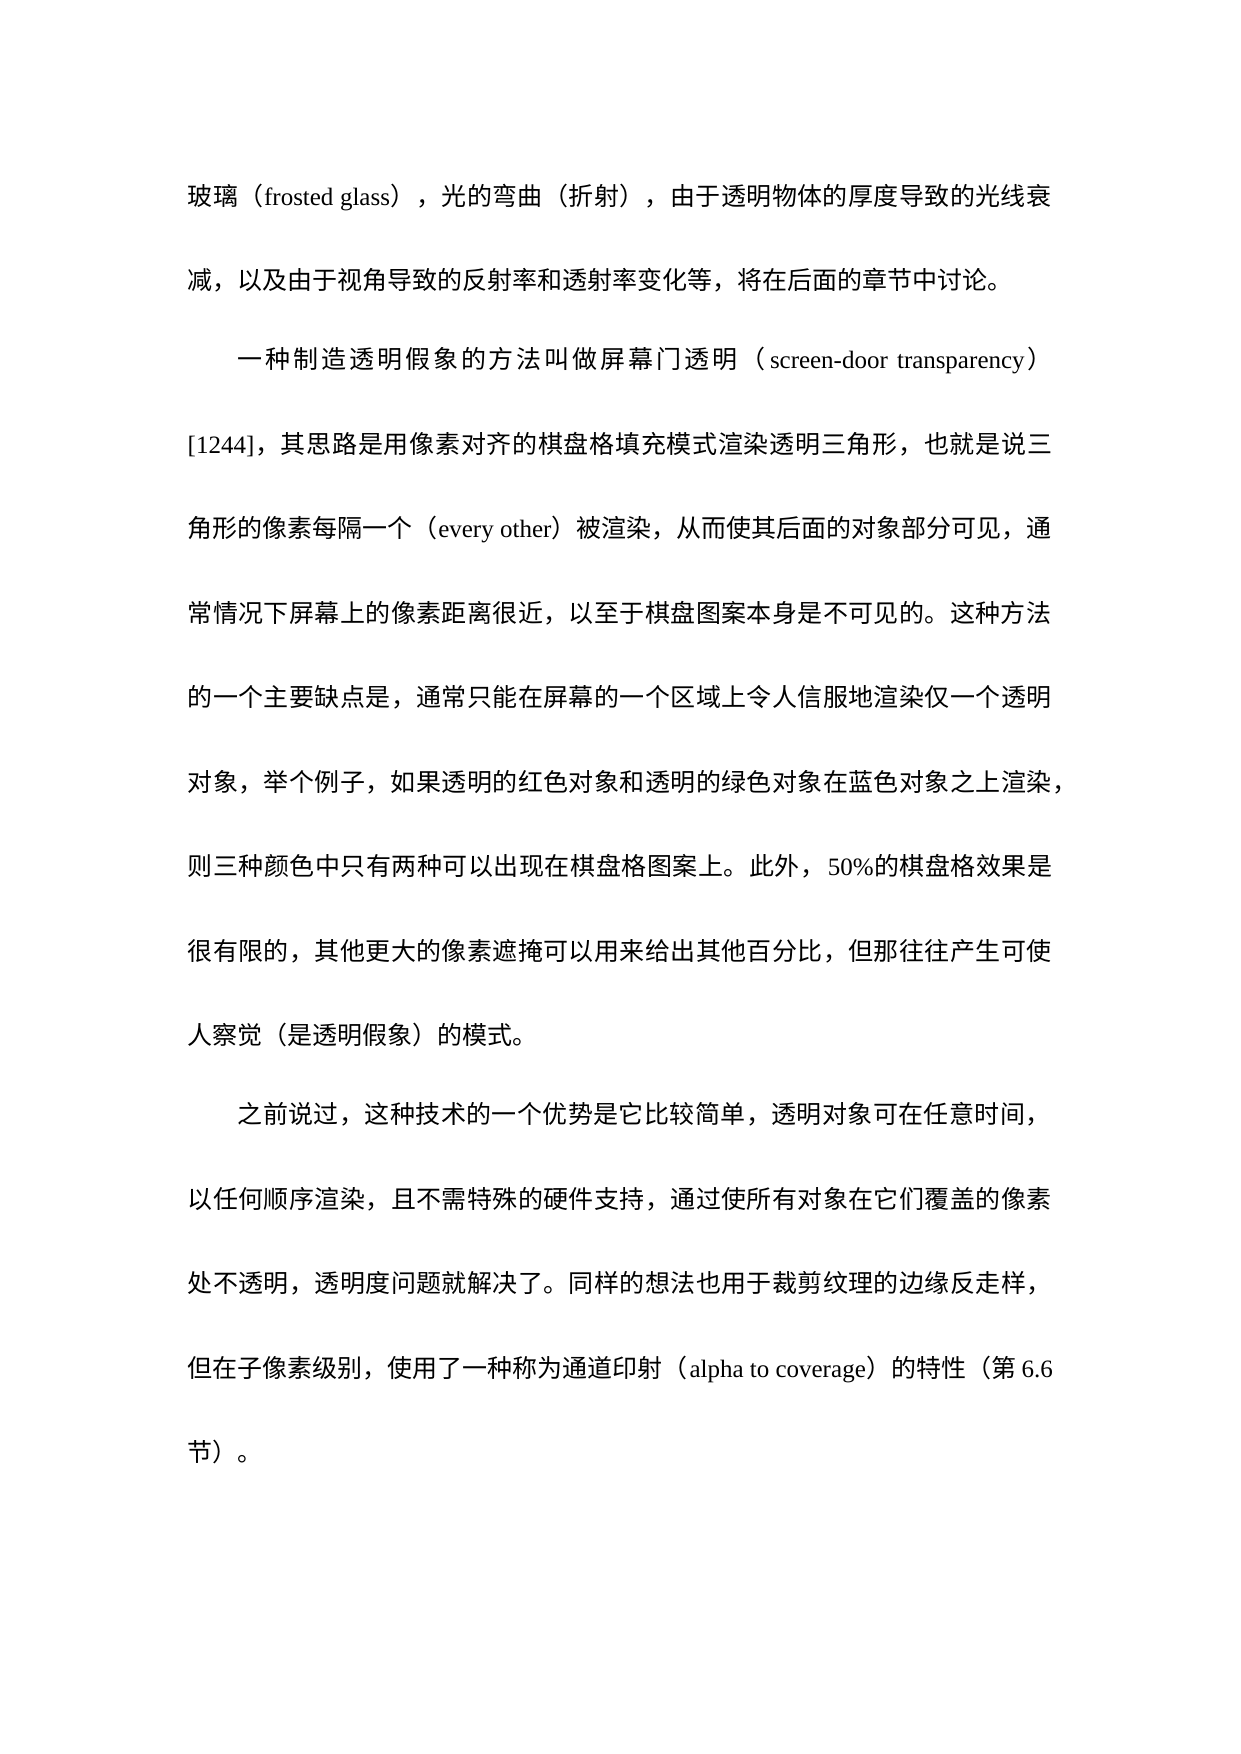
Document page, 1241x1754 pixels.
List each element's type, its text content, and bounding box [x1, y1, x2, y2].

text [187, 162, 1053, 311]
text 之前说过，这种技术的一个优势是它比较简单，透明对象可在任意时间，以任何顺序渲染，且不需特殊的硬件支持，通过使所有对象在它们覆盖的像素处不透明，透明度问题就解决了。同样的想法也用于裁剪纹理的边缘反走样，但在子像素级别，使用了一种称为通道印射（alpha to coverage）的特性（第6.6节）。 [187, 1080, 1053, 1483]
text 一种制造透明假象的方法叫做屏幕门透明（screen-door transparency）[1244]，其思路是用像素对齐的棋盘格填充模式渲染透明三角形，也就是说三角形的像素每隔一个（every other）被渲染，从而使其后面的对象部分可见，通常情况下屏幕上的像素距离很近，以至于棋盘图案本身是不可见的。这种方法的一个主要缺点是，通常只能在屏幕的一个区域上令人信服地渲染仅一个透明对象，举个例子，如果透明的红色对象和透明的绿色对象在蓝色对象之上渲染，则三种颜色中只有两种可以出现在棋盘格图案上。此外，50%的棋盘格效果是很有限的，其他更大的像素遮掩可以用来给出其他百分比，但那往往产生可使人察觉（是透明假象）的模式。 [187, 326, 1053, 1066]
